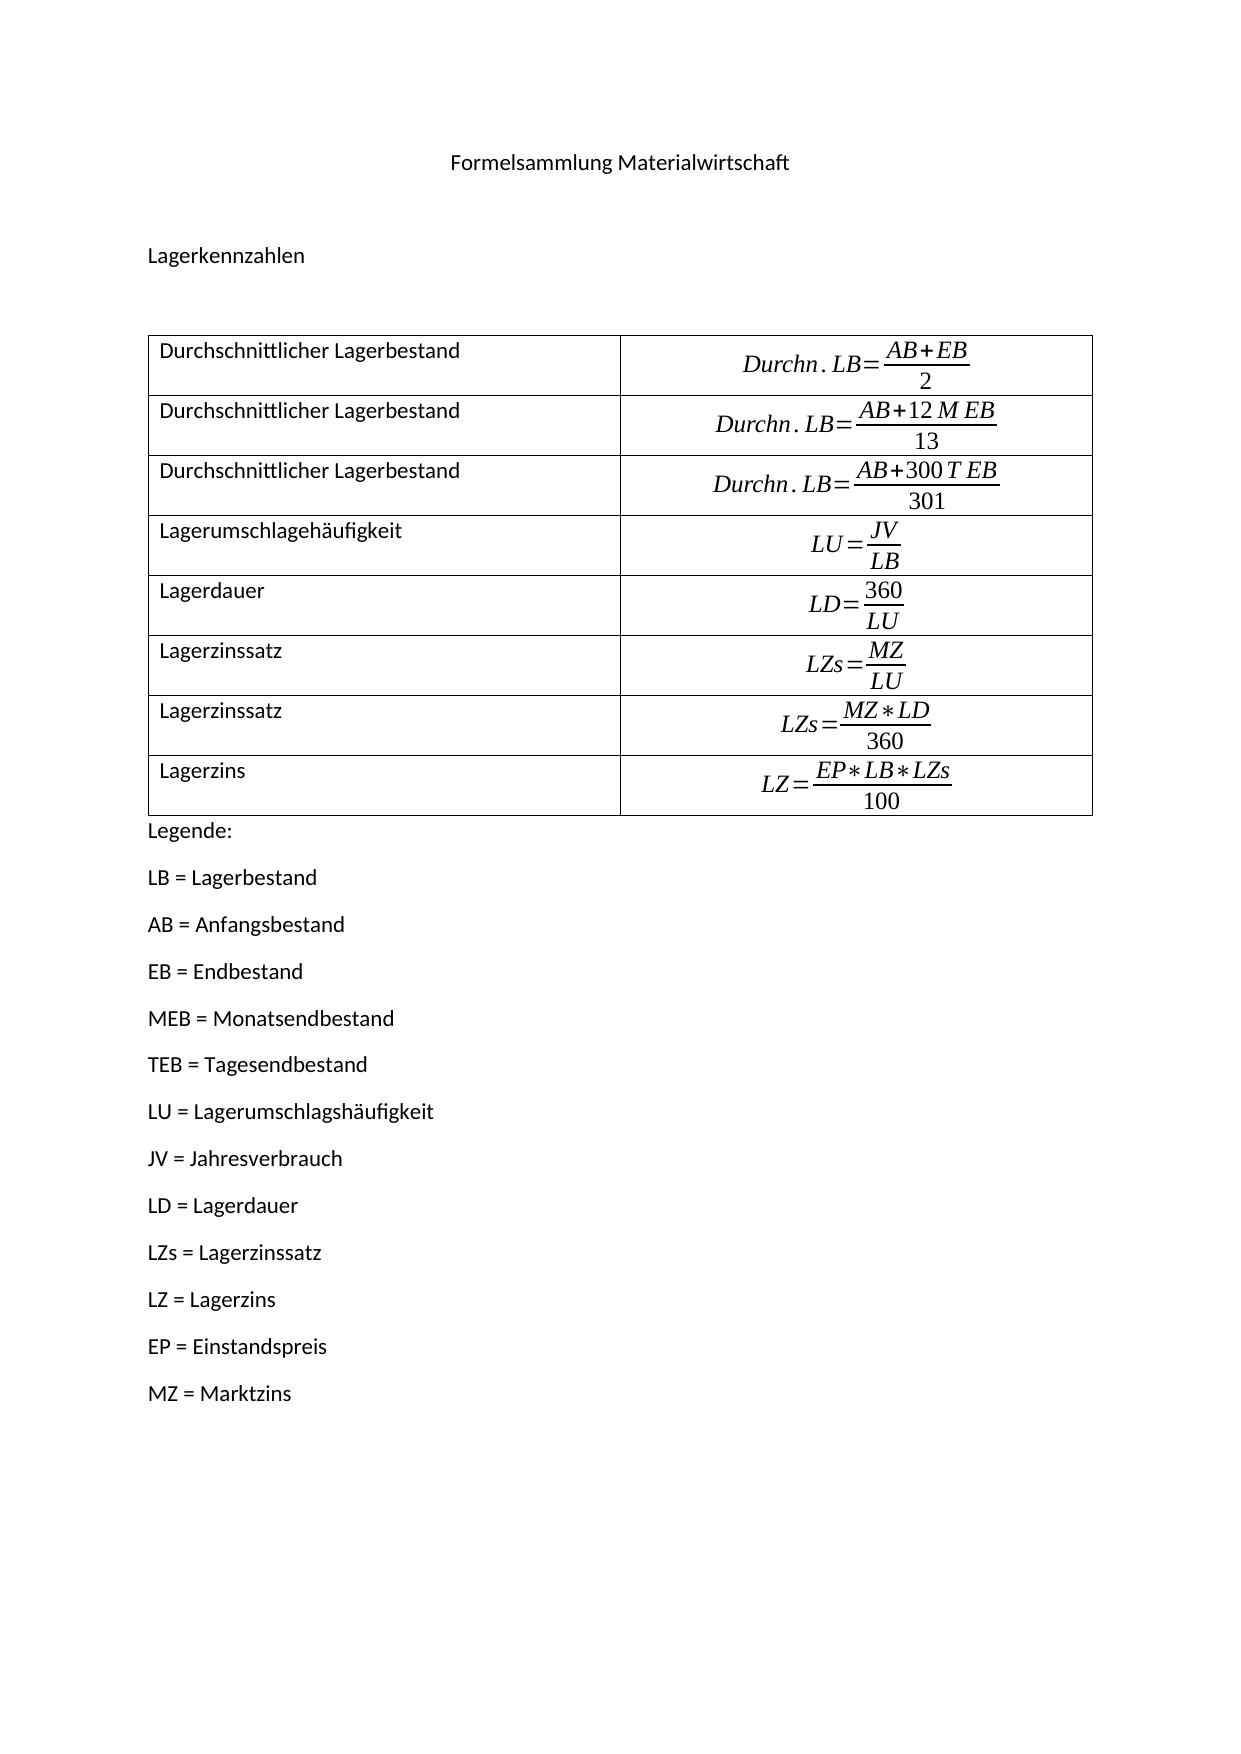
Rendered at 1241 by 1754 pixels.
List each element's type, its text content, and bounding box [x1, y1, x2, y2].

text AB = Anfangsbestand [148, 910, 1093, 938]
text Formelsammlung Materialwirtschaft [148, 148, 1093, 176]
text Legende: [148, 816, 1093, 844]
table_cell [621, 696, 1092, 755]
table_cell Lagerzinssatz [149, 636, 620, 695]
text Lagerkennzahlen [148, 241, 1093, 269]
table_header Durchschnittlicher Lagerbestand [149, 336, 620, 395]
table_cell Lagerumschlagehäufigkeit [149, 516, 620, 575]
table_cell Lagerzinssatz [149, 696, 620, 755]
text LZs = Lagerzinssatz [148, 1238, 1093, 1266]
text EB = Endbestand [148, 957, 1093, 985]
text TEB = Tagesendbestand [148, 1051, 1093, 1078]
text JV = Jahresverbrauch [148, 1144, 1093, 1172]
table_cell Durchschnittlicher Lagerbestand [149, 456, 620, 515]
table_cell [621, 576, 1092, 635]
text MZ = Marktzins [148, 1379, 1093, 1407]
table_cell [621, 516, 1092, 575]
text LZ = Lagerzins [148, 1285, 1093, 1313]
text LU = Lagerumschlagshäufigkeit [148, 1097, 1093, 1125]
table_cell Lagerzins [149, 756, 620, 815]
table_cell Durchschnittlicher Lagerbestand [149, 396, 620, 455]
text LB = Lagerbestand [148, 863, 1093, 891]
text MEB = Monatsendbestand [148, 1004, 1093, 1032]
table_cell [621, 756, 1092, 815]
table_header [621, 336, 1092, 395]
table_cell [621, 456, 1092, 515]
text EP = Einstandspreis [148, 1332, 1093, 1360]
table_cell [621, 636, 1092, 695]
table_cell Lagerdauer [149, 576, 620, 635]
table_cell [621, 396, 1092, 455]
text LD = Lagerdauer [148, 1191, 1093, 1219]
